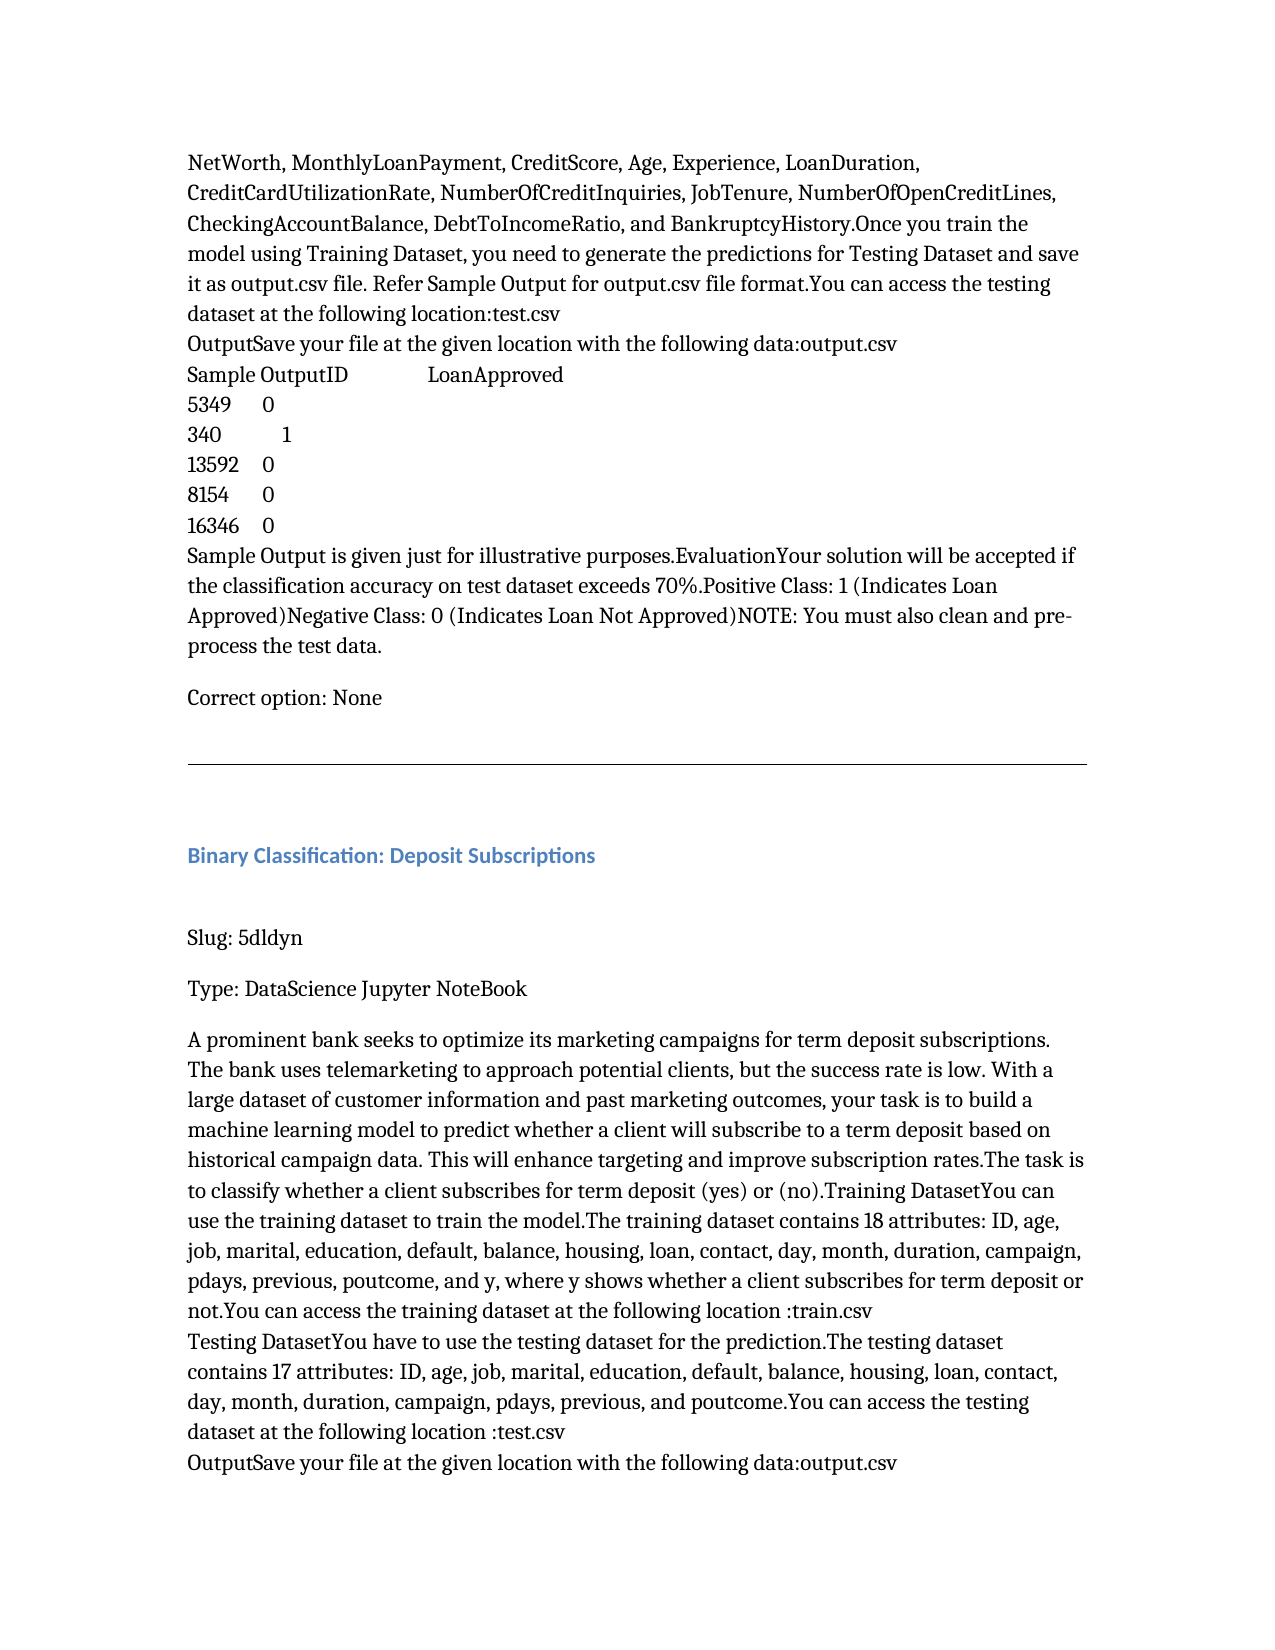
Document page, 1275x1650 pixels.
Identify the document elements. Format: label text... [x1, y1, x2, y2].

subtitle Binary Classification: Deposit Subscriptions [187, 841, 1087, 869]
text Type: DataScience Jupyter NoteBook [187, 975, 1087, 1002]
text Slug: 5dldyn [187, 924, 1087, 951]
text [187, 150, 1087, 660]
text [187, 1026, 1087, 1476]
text Correct option: None [187, 684, 1087, 711]
